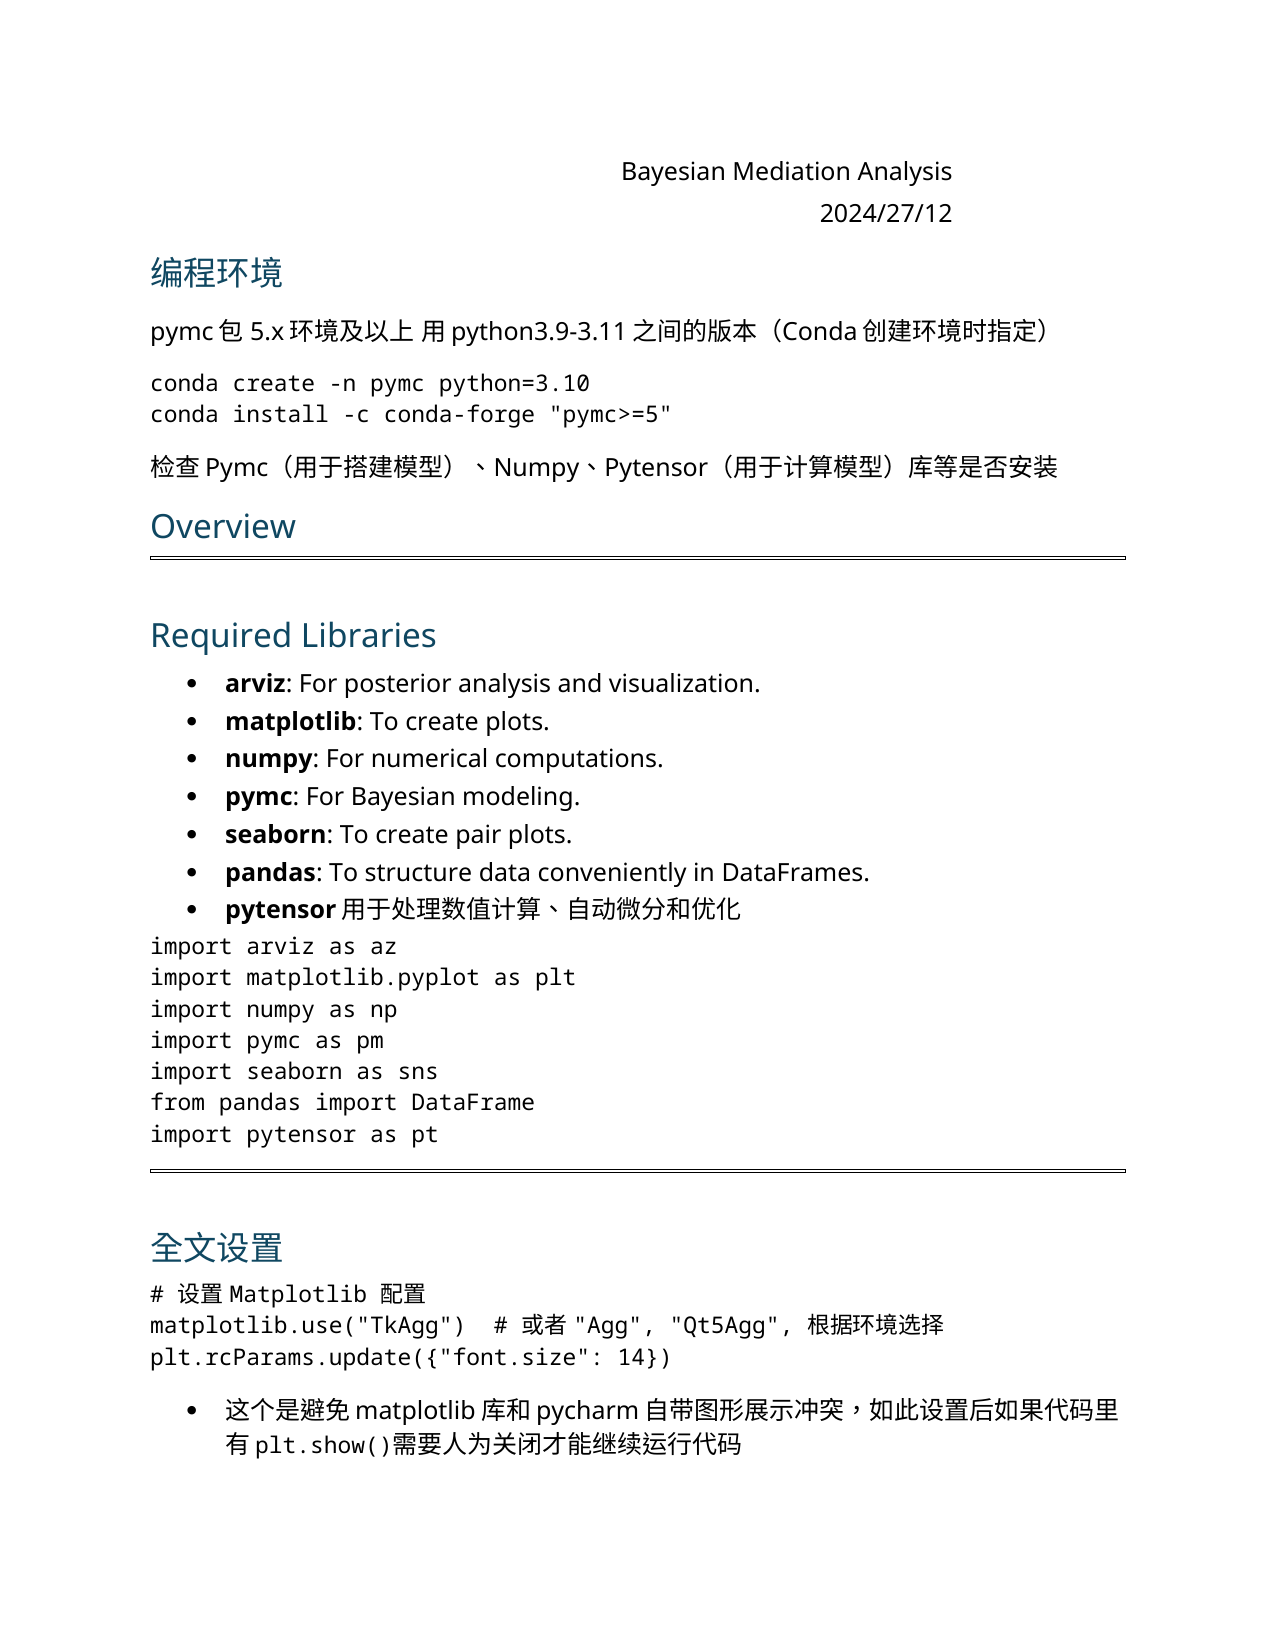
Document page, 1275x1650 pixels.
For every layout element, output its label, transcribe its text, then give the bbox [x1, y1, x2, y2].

subtitle 全文设置 [150, 1224, 1125, 1270]
subtitle Overview [150, 503, 1125, 548]
list 这个是避免matplotlib库和pycharm自带图形展示冲突，如此设置后如果代码里有plt.show()需要人为关闭才能继续运行代码 [187, 1393, 1125, 1461]
list pandas: To structure data conveniently in DataFrames. [187, 854, 1125, 888]
subtitle Required Libraries [150, 612, 1125, 657]
list pymc: For Bayesian modeling. [187, 779, 1125, 813]
text conda create -n pymc python=3.10 conda install -c conda-forge "pymc>=5" [150, 367, 1125, 429]
text 检查Pymc（用于搭建模型）、Numpy、Pytensor（用于计算模型）库等是否安装 [150, 450, 1125, 484]
list seaborn: To create pair plots. [187, 817, 1125, 851]
table_header Bayesian Mediation Analysis [139, 150, 964, 192]
list pytensor用于处理数值计算、自动微分和优化 [187, 892, 1125, 926]
list arviz: For posterior analysis and visualization. [187, 665, 1125, 699]
subtitle 编程环境 [150, 250, 1125, 295]
list numpy: For numerical computations. [187, 741, 1125, 775]
text # 设置 Matplotlib 配置 matplotlib.use("TkAgg") # 或者 "Agg", "Qt5Agg", 根据环境选择 plt.rcParams.update({"font.size": 14}) [150, 1278, 1125, 1372]
table_cell 2024/27/12 [139, 192, 964, 233]
text pymc包 5.x环境及以上 用python3.9-3.11之间的版本（Conda创建环境时指定） [150, 314, 1125, 348]
text import arviz as az import matplotlib.pyplot as plt import numpy as np import pymc as pm import seaborn as sns from pandas import DataFrame import pytensor as pt [150, 930, 1125, 1149]
list matplotlib: To create plots. [187, 703, 1125, 737]
